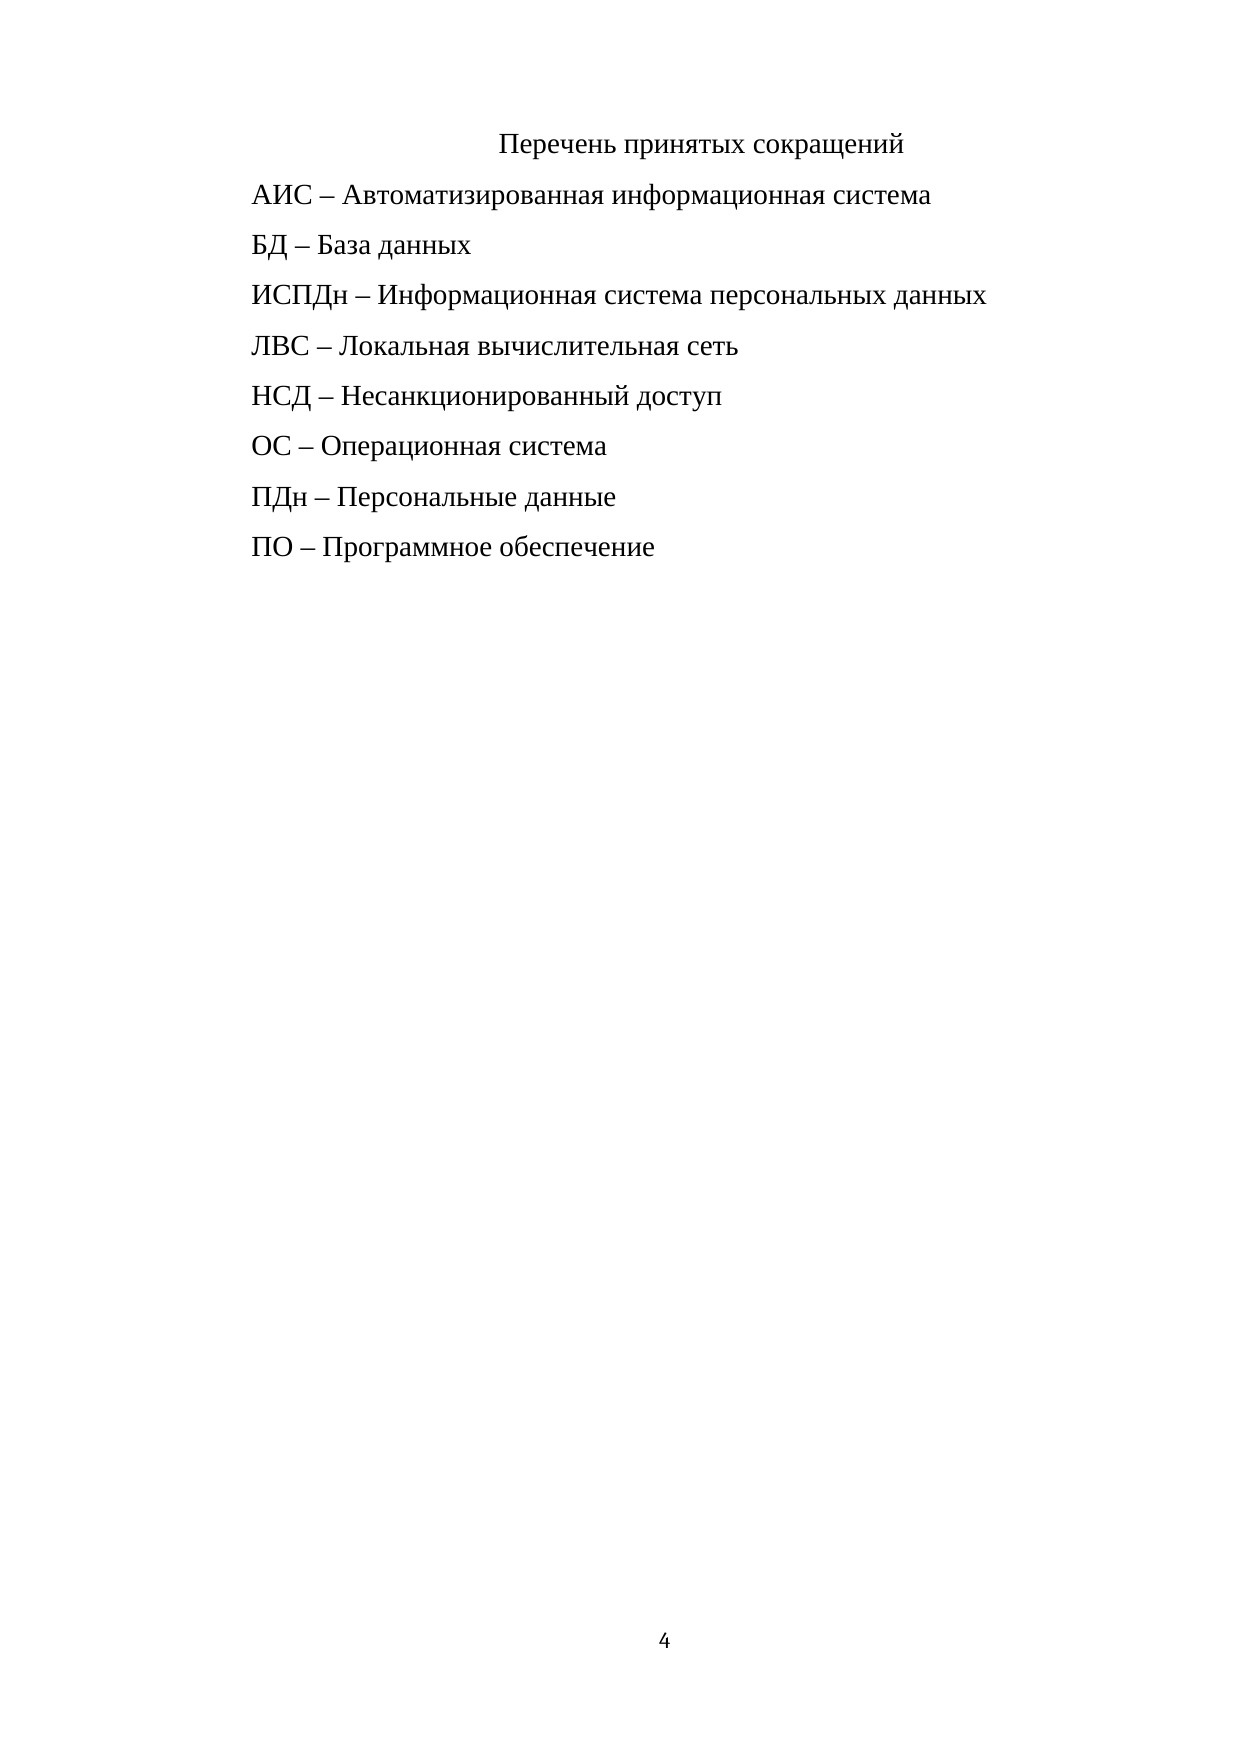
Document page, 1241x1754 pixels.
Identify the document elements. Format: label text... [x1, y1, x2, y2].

text ПДн – Персональные данные [177, 479, 1152, 512]
text АИС – Автоматизированная информационная система [177, 177, 1152, 210]
text ПО – Программное обеспечение [177, 529, 1152, 562]
text ЛВС – Локальная вычислительная сеть [177, 328, 1152, 361]
text ОС – Операционная система [177, 428, 1152, 462]
text НСД – Несанкционированный доступ [177, 378, 1152, 412]
text БД – База данных [177, 227, 1152, 261]
text Перечень принятых сокращений [177, 126, 1152, 160]
text ИСПДн – Информационная система персональных данных [177, 277, 1152, 311]
